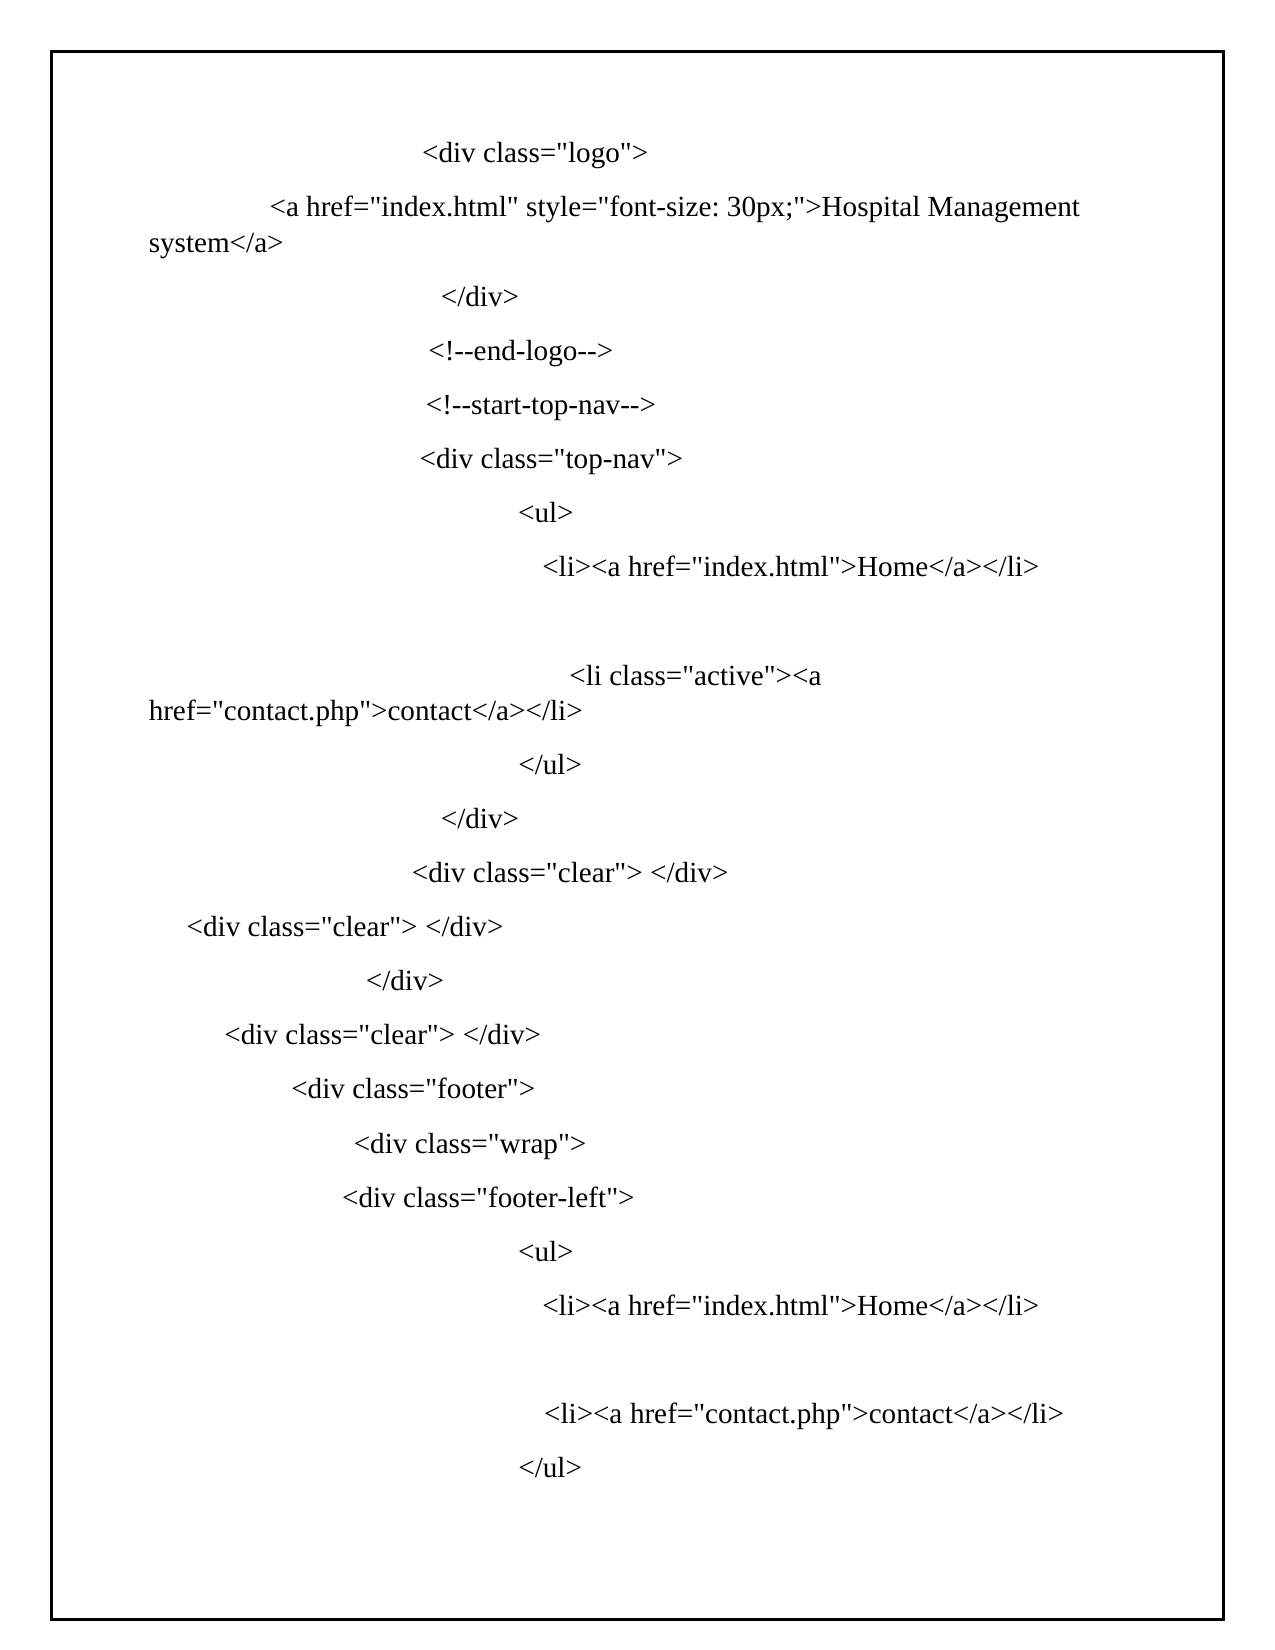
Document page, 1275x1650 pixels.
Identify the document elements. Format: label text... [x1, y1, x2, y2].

text <!--start-top-nav--> [426, 387, 1185, 421]
text <li class="active"><a href="contact.php">contact</a></li> [148, 658, 823, 727]
text <ul> [357, 495, 734, 529]
text </div> [441, 801, 1185, 835]
text <div class="clear"> </div> [186, 909, 1185, 943]
text <!--end-logo--> [428, 333, 1185, 366]
text <li><a href="index.html">Home</a></li> [542, 1288, 1185, 1322]
text <div class="logo"> [422, 135, 1185, 168]
text </ul> [366, 747, 734, 781]
text <div class="footer-left"> [342, 1180, 1185, 1213]
text <div class="top-nav"> [419, 441, 1185, 475]
text </ul> [366, 1451, 734, 1484]
text <a href="index.html" style="font-size: 30px;">Hospital Management system</a> [148, 189, 1082, 258]
text <li><a href="index.html">Home</a></li> [542, 549, 1185, 583]
text <div class="wrap"> [353, 1126, 1185, 1159]
text <div class="clear"> </div> [412, 855, 1185, 889]
text <li><a href="contact.php">contact</a></li> [544, 1397, 1185, 1430]
text </div> [366, 963, 1185, 997]
text <div class="footer"> [137, 1072, 535, 1105]
text </div> [441, 279, 1185, 312]
text <ul> [357, 1234, 734, 1267]
text <div class="clear"> </div> [137, 1017, 541, 1051]
